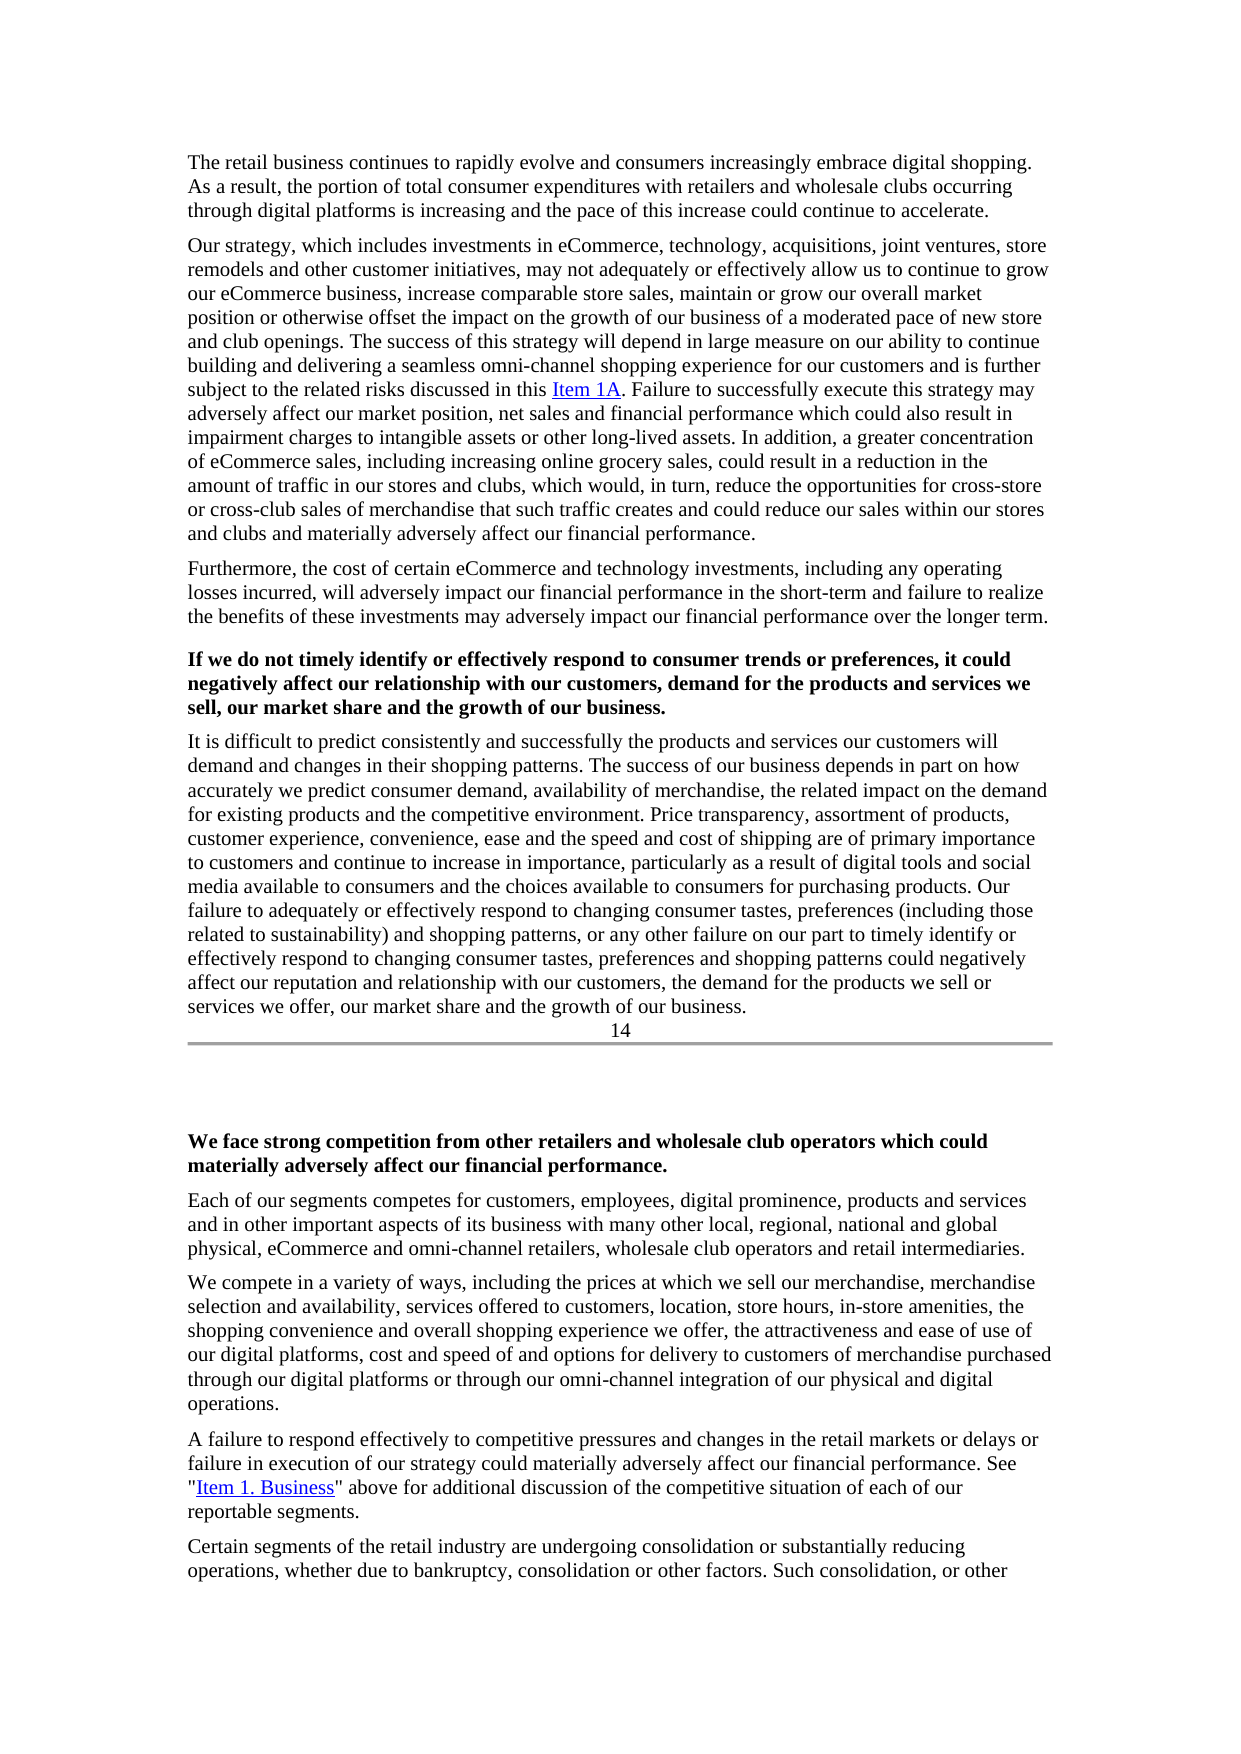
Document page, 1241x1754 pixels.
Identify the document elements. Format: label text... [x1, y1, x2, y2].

text Furthermore, the cost of certain eCommerce and technology investments, including any operating losses incurred, will adversely impact our financial performance in the short-term and failure to realize the benefits of these investments may adversely impact our financial performance over the longer term. [187, 556, 1053, 628]
text If we do not timely identify or effectively respond to consumer trends or preferences, it could negatively affect our relationship with our customers, demand for the products and services we sell, our market share and the growth of our business. [187, 647, 1053, 719]
text We compete in a variety of ways, including the prices at which we sell our merchandise, merchandise selection and availability, services offered to customers, location, store hours, in-store amenities, the shopping convenience and overall shopping experience we offer, the attractiveness and ease of use of our digital platforms, cost and speed of and options for delivery to customers of merchandise purchased through our digital platforms or through our omni-channel integration of our physical and digital operations. [187, 1270, 1053, 1414]
text The retail business continues to rapidly evolve and consumers increasingly embrace digital shopping. As a result, the portion of total consumer expenditures with retailers and wholesale clubs occurring through digital platforms is increasing and the pace of this increase could continue to accelerate. [187, 150, 1053, 222]
text A failure to respond effectively to competitive pressures and changes in the retail markets or delays or failure in execution of our strategy could materially adversely affect our financial performance. See "Item 1. Business" above for additional discussion of the competitive situation of each of our reportable segments. [187, 1427, 1053, 1523]
text We face strong competition from other retailers and wholesale club operators which could materially adversely affect our financial performance. [187, 1129, 1053, 1177]
text Each of our segments competes for customers, employees, digital prominence, products and services and in other important aspects of its business with many other local, regional, national and global physical, eCommerce and omni-channel retailers, wholesale club operators and retail intermediaries. [187, 1188, 1053, 1260]
text Our strategy, which includes investments in eCommerce, technology, acquisitions, joint ventures, store remodels and other customer initiatives, may not adequately or effectively allow us to continue to grow our eCommerce business, increase comparable store sales, maintain or grow our overall market position or otherwise offset the impact on the growth of our business of a moderated pace of new store and club openings. The success of this strategy will depend in large measure on our ability to continue building and delivering a seamless omni-channel shopping experience for our customers and is further subject to the related risks discussed in this Item 1A. Failure to successfully execute this strategy may adversely affect our market position, net sales and financial performance which could also result in impairment charges to intangible assets or other long-lived assets. In addition, a greater concentration of eCommerce sales, including increasing online grocery sales, could result in a reduction in the amount of traffic in our stores and clubs, which would, in turn, reduce the opportunities for cross-store or cross-club sales of merchandise that such traffic creates and could reduce our sales within our stores and clubs and materially adversely affect our financial performance. [187, 233, 1053, 545]
text 14 [187, 1018, 1053, 1042]
text It is difficult to predict consistently and successfully the products and services our customers will demand and changes in their shopping patterns. The success of our business depends in part on how accurately we predict consumer demand, availability of merchandise, the related impact on the demand for existing products and the competitive environment. Price transparency, assortment of products, customer experience, convenience, ease and the speed and cost of shipping are of primary importance to customers and continue to increase in importance, particularly as a result of digital tools and social media available to consumers and the choices available to consumers for purchasing products. Our failure to adequately or effectively respond to changing consumer tastes, preferences (including those related to sustainability) and shopping patterns, or any other failure on our part to timely identify or effectively respond to changing consumer tastes, preferences and shopping patterns could negatively affect our reputation and relationship with our customers, the demand for the products we sell or services we offer, our market share and the growth of our business. [187, 729, 1053, 1018]
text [187, 1534, 1053, 1582]
